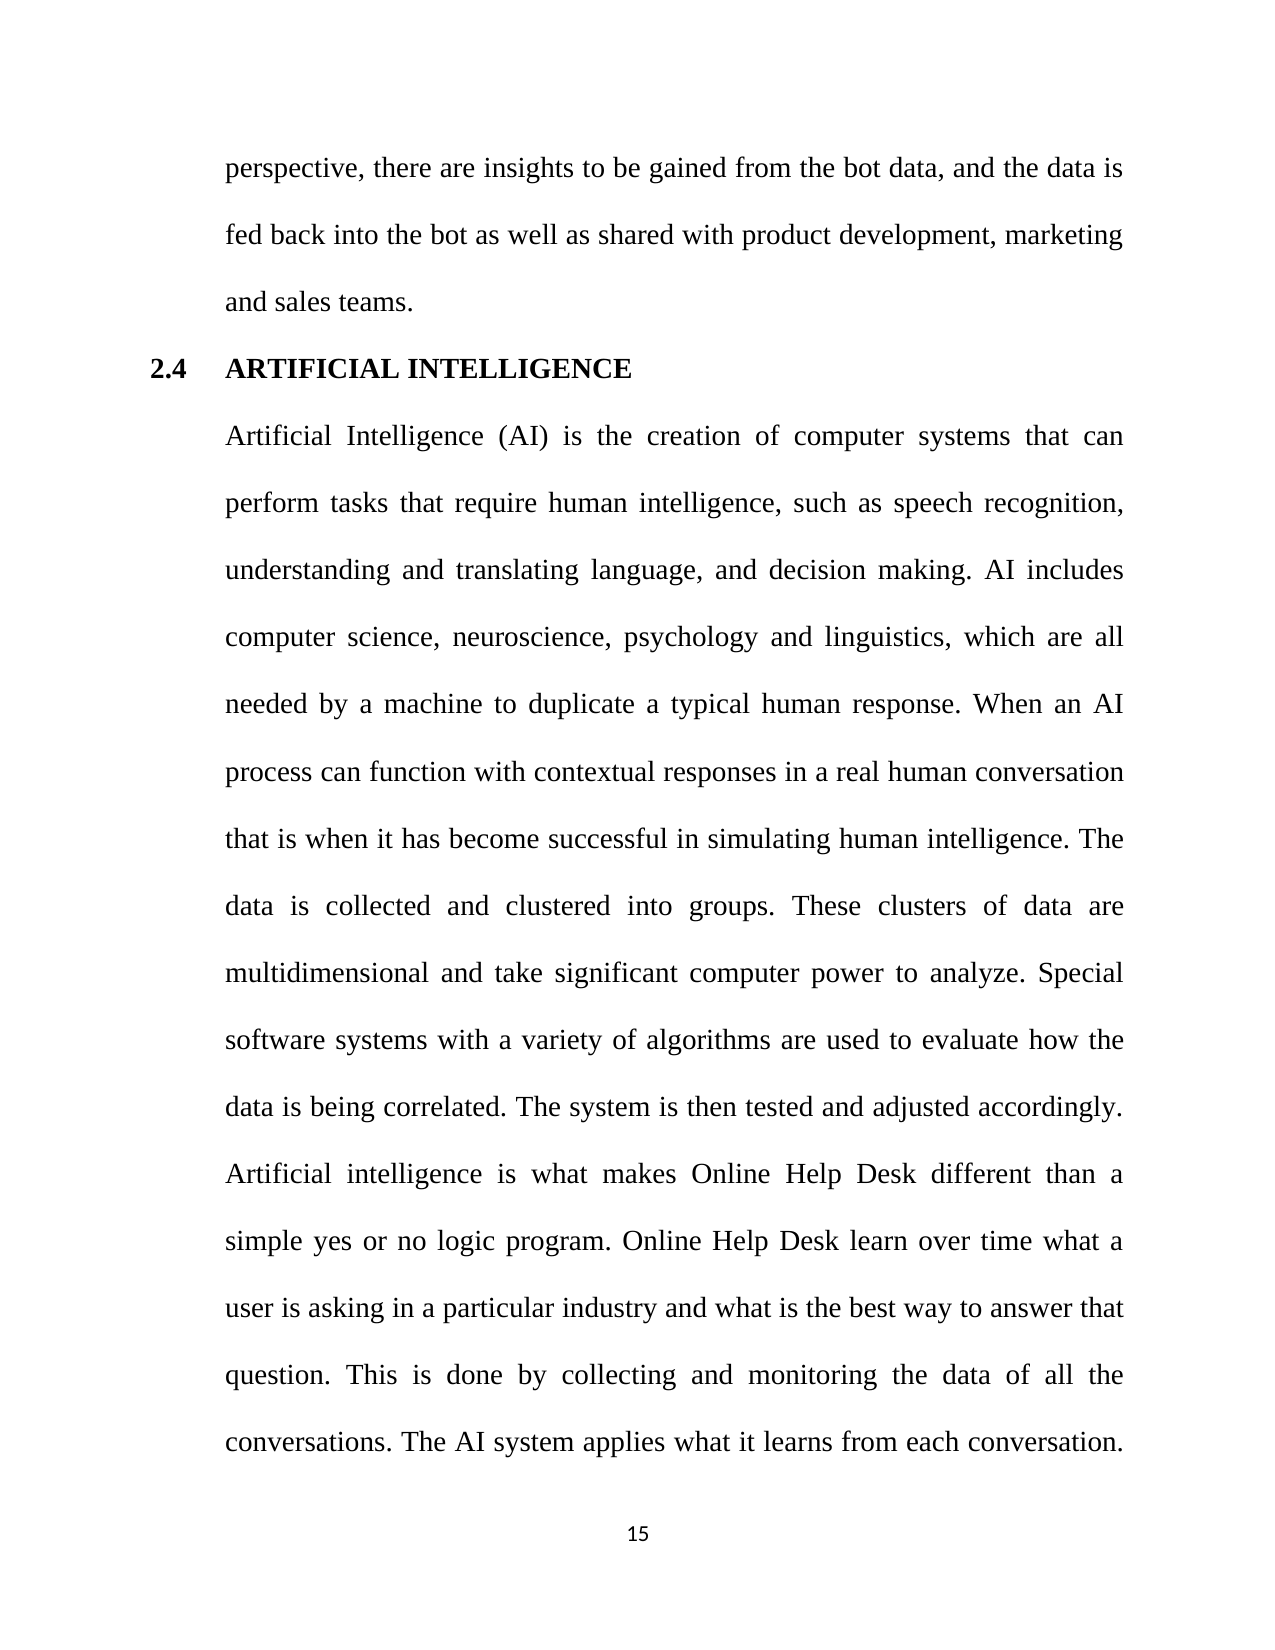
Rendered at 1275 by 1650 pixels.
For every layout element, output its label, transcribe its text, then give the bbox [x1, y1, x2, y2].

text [225, 418, 1125, 1458]
text 2.4 ARTIFICIAL INTELLIGENCE [150, 351, 1125, 385]
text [225, 150, 1125, 318]
